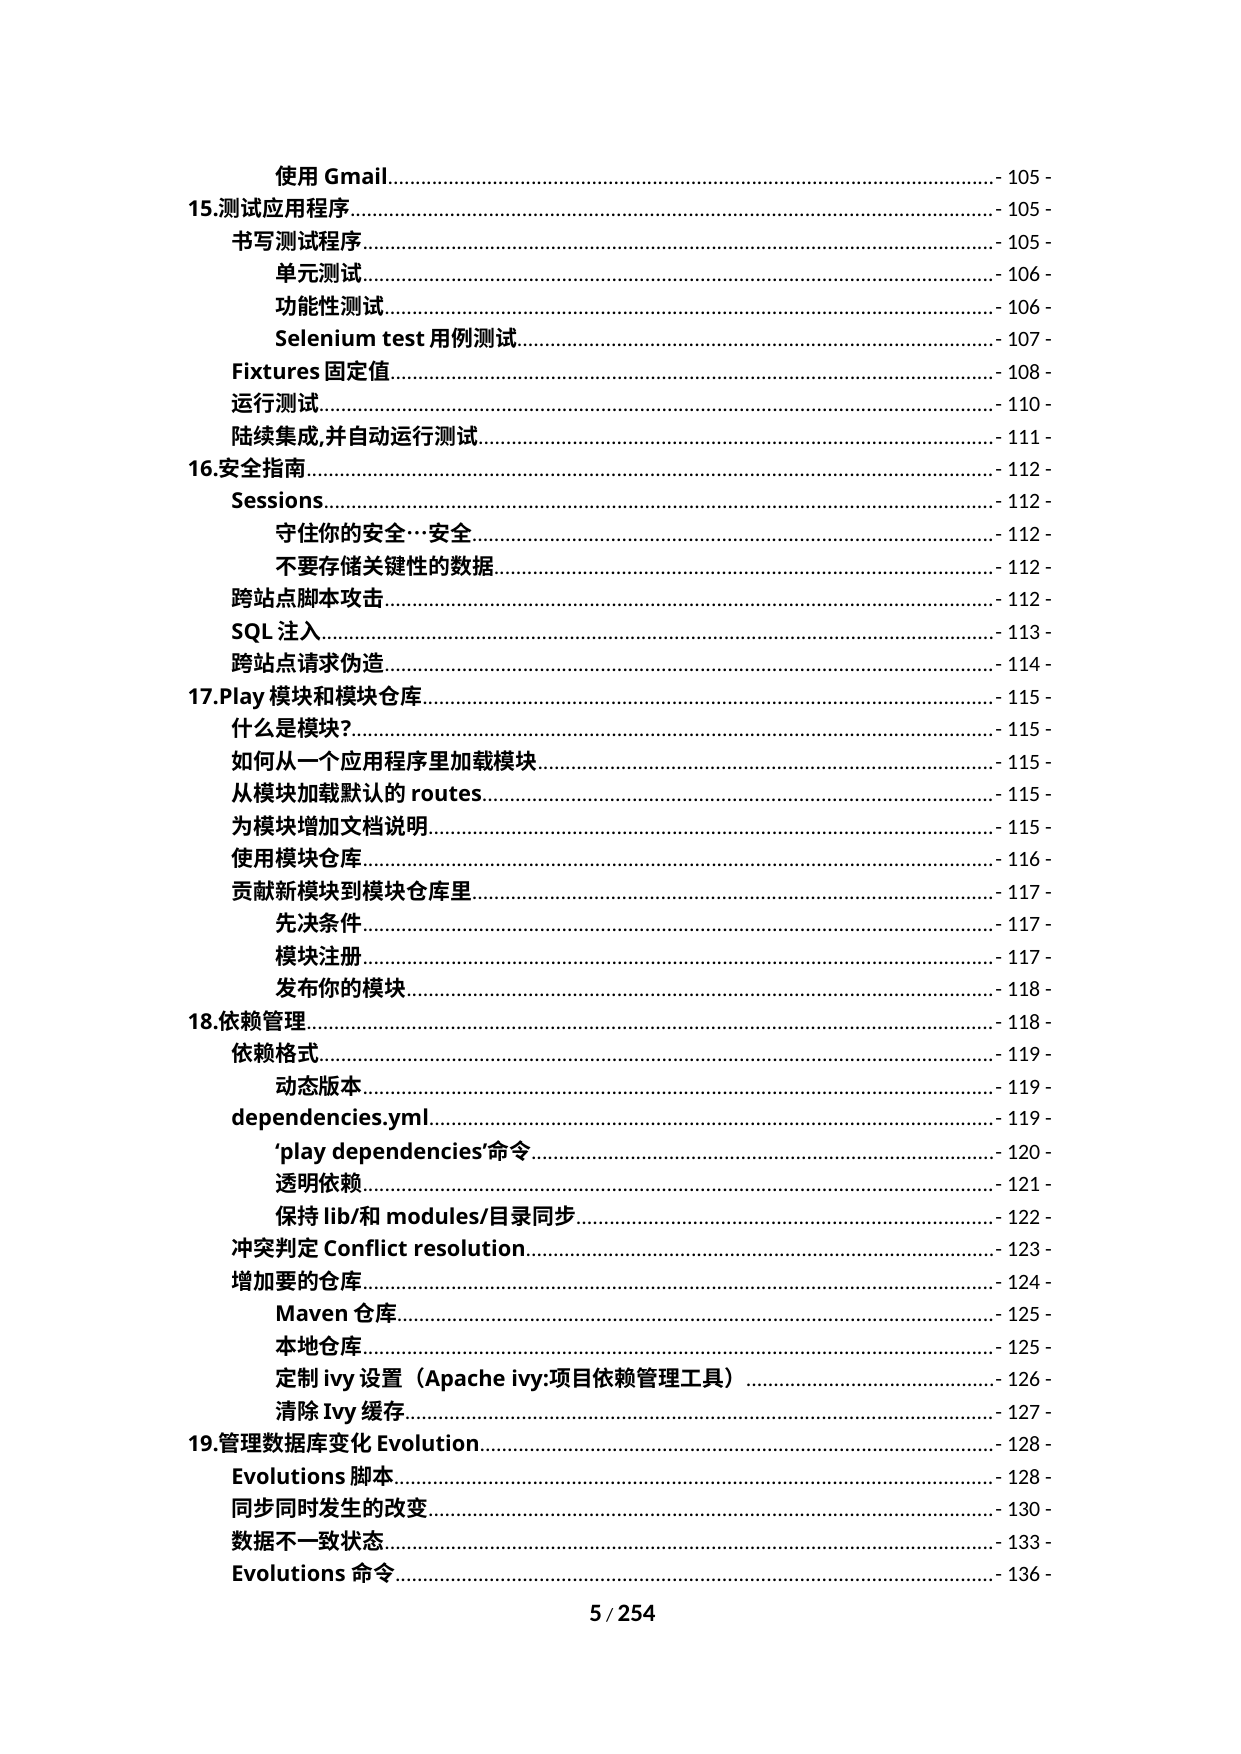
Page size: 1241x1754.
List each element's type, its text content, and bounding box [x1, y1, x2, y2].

text Evolutions 命令 - 136 - [231, 1556, 1053, 1588]
text 跨站点请求伪造 - 114 - [231, 646, 1053, 678]
text Evolutions脚本 - 128 - [231, 1458, 1053, 1491]
text 本地仓库 - 125 - [275, 1328, 1053, 1361]
text 使用模块仓库 - 116 - [231, 841, 1053, 873]
text 书写测试程序 - 105 - [231, 223, 1053, 256]
text 动态版本 - 119 - [275, 1068, 1053, 1101]
text Sessions - 112 - [231, 483, 1053, 516]
text 17.Play模块和模块仓库 - 115 - [187, 678, 1053, 711]
text 为模块增加文档说明 - 115 - [231, 808, 1053, 841]
text 如何从一个应用程序里加载模块 - 115 - [231, 743, 1053, 776]
text 透明依赖 - 121 - [275, 1166, 1053, 1198]
text 运行测试 - 110 - [231, 386, 1053, 418]
text 使用 Gmail - 105 - [275, 158, 1053, 191]
text 冲突判定Conflict resolution - 123 - [231, 1231, 1053, 1263]
text dependencies.yml - 119 - [231, 1101, 1053, 1133]
text 保持lib/和modules/目录同步 - 122 - [275, 1198, 1053, 1231]
text 同步同时发生的改变 - 130 - [231, 1491, 1053, 1523]
text 定制ivy设置（Apache ivy:项目依赖管理工具） - 126 - [275, 1361, 1053, 1393]
text 守住你的安全…安全 - 112 - [275, 516, 1053, 548]
text ‘play dependencies’命令 - 120 - [275, 1133, 1053, 1166]
text 发布你的模块 - 118 - [275, 971, 1053, 1003]
text 增加要的仓库 - 124 - [231, 1263, 1053, 1296]
text 清除Ivy缓存 - 127 - [275, 1393, 1053, 1426]
text 先决条件 - 117 - [275, 906, 1053, 938]
text 陆续集成,并自动运行测试 - 111 - [231, 418, 1053, 451]
text SQL注入 - 113 - [231, 613, 1053, 646]
text Selenium test用例测试 - 107 - [275, 321, 1053, 353]
text 功能性测试 - 106 - [275, 288, 1053, 321]
text 数据不一致状态 - 133 - [231, 1523, 1053, 1556]
text Maven仓库 - 125 - [275, 1296, 1053, 1328]
text 什么是模块? - 115 - [231, 711, 1053, 743]
text 16.安全指南 - 112 - [187, 451, 1053, 483]
text Fixtures固定值 - 108 - [231, 353, 1053, 386]
text 单元测试 - 106 - [275, 256, 1053, 288]
text 依赖格式 - 119 - [231, 1036, 1053, 1068]
text 19.管理数据库变化Evolution - 128 - [187, 1426, 1053, 1458]
text 18.依赖管理 - 118 - [187, 1003, 1053, 1036]
text 不要存储关键性的数据 - 112 - [275, 548, 1053, 581]
text 15.测试应用程序 - 105 - [187, 191, 1053, 223]
text 贡献新模块到模块仓库里 - 117 - [231, 873, 1053, 906]
text 模块注册 - 117 - [275, 938, 1053, 971]
text 跨站点脚本攻击 - 112 - [231, 581, 1053, 613]
text 从模块加载默认的routes - 115 - [231, 776, 1053, 808]
